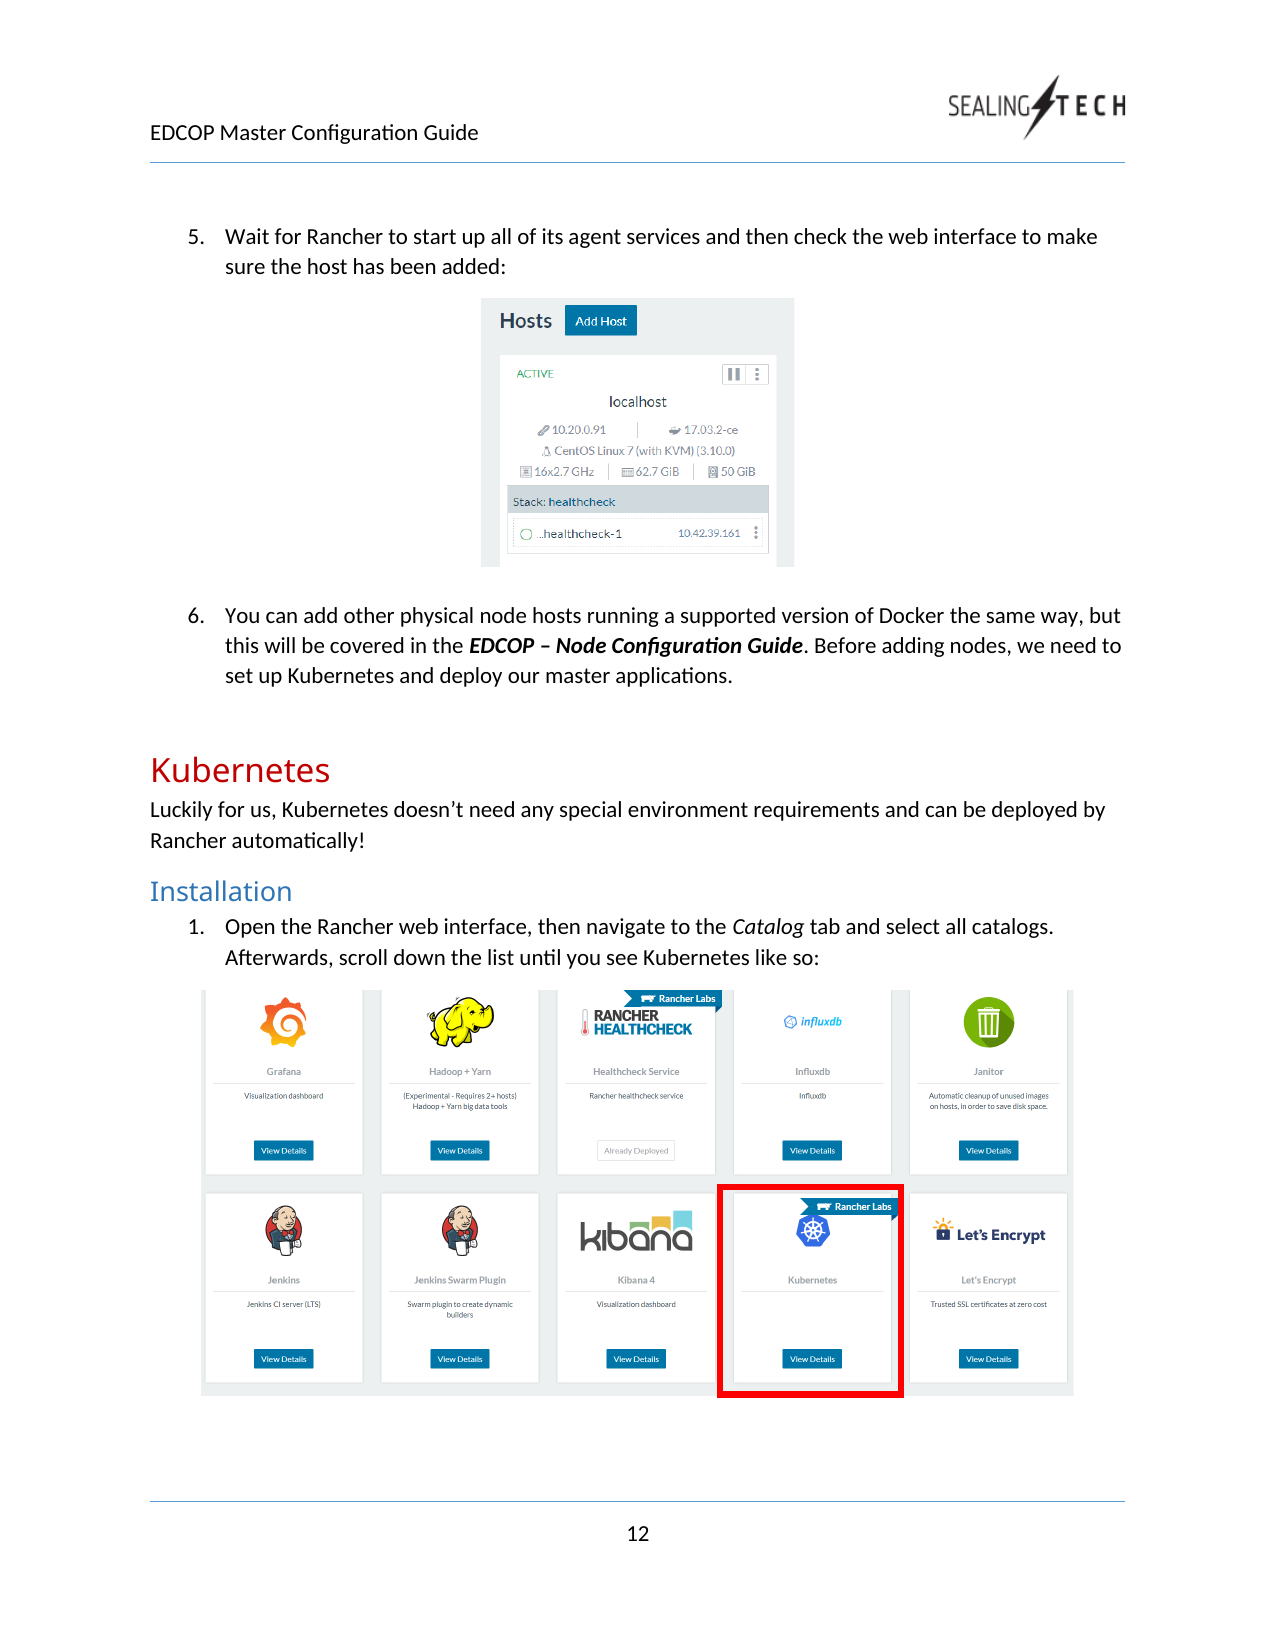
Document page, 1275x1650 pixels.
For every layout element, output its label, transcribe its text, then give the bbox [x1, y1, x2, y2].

list Open the Rancher web interface, then navigate to the Catalog tab and select all catalogs. Afterwards, scroll down the list until you see Kubernetes like so: [187, 912, 1125, 971]
picture [949, 75, 1125, 141]
text Luckily for us, Kubernetes doesn’t need any special environment requirements and can be deployed by Rancher automatically! [150, 796, 1125, 854]
subtitle Kubernetes [150, 747, 1125, 792]
subtitle Installation [150, 873, 1125, 909]
list You can add other physical node hosts running a supported version of Docker the same way, but this will be covered in the EDCOP – Node Configuration Guide. Before adding nodes, we need to set up Kubernetes and deploy our master applications. [187, 601, 1125, 689]
list Wait for Rancher to start up all of its agent services and then check the web interface to make sure the host has been added: [187, 222, 1125, 280]
